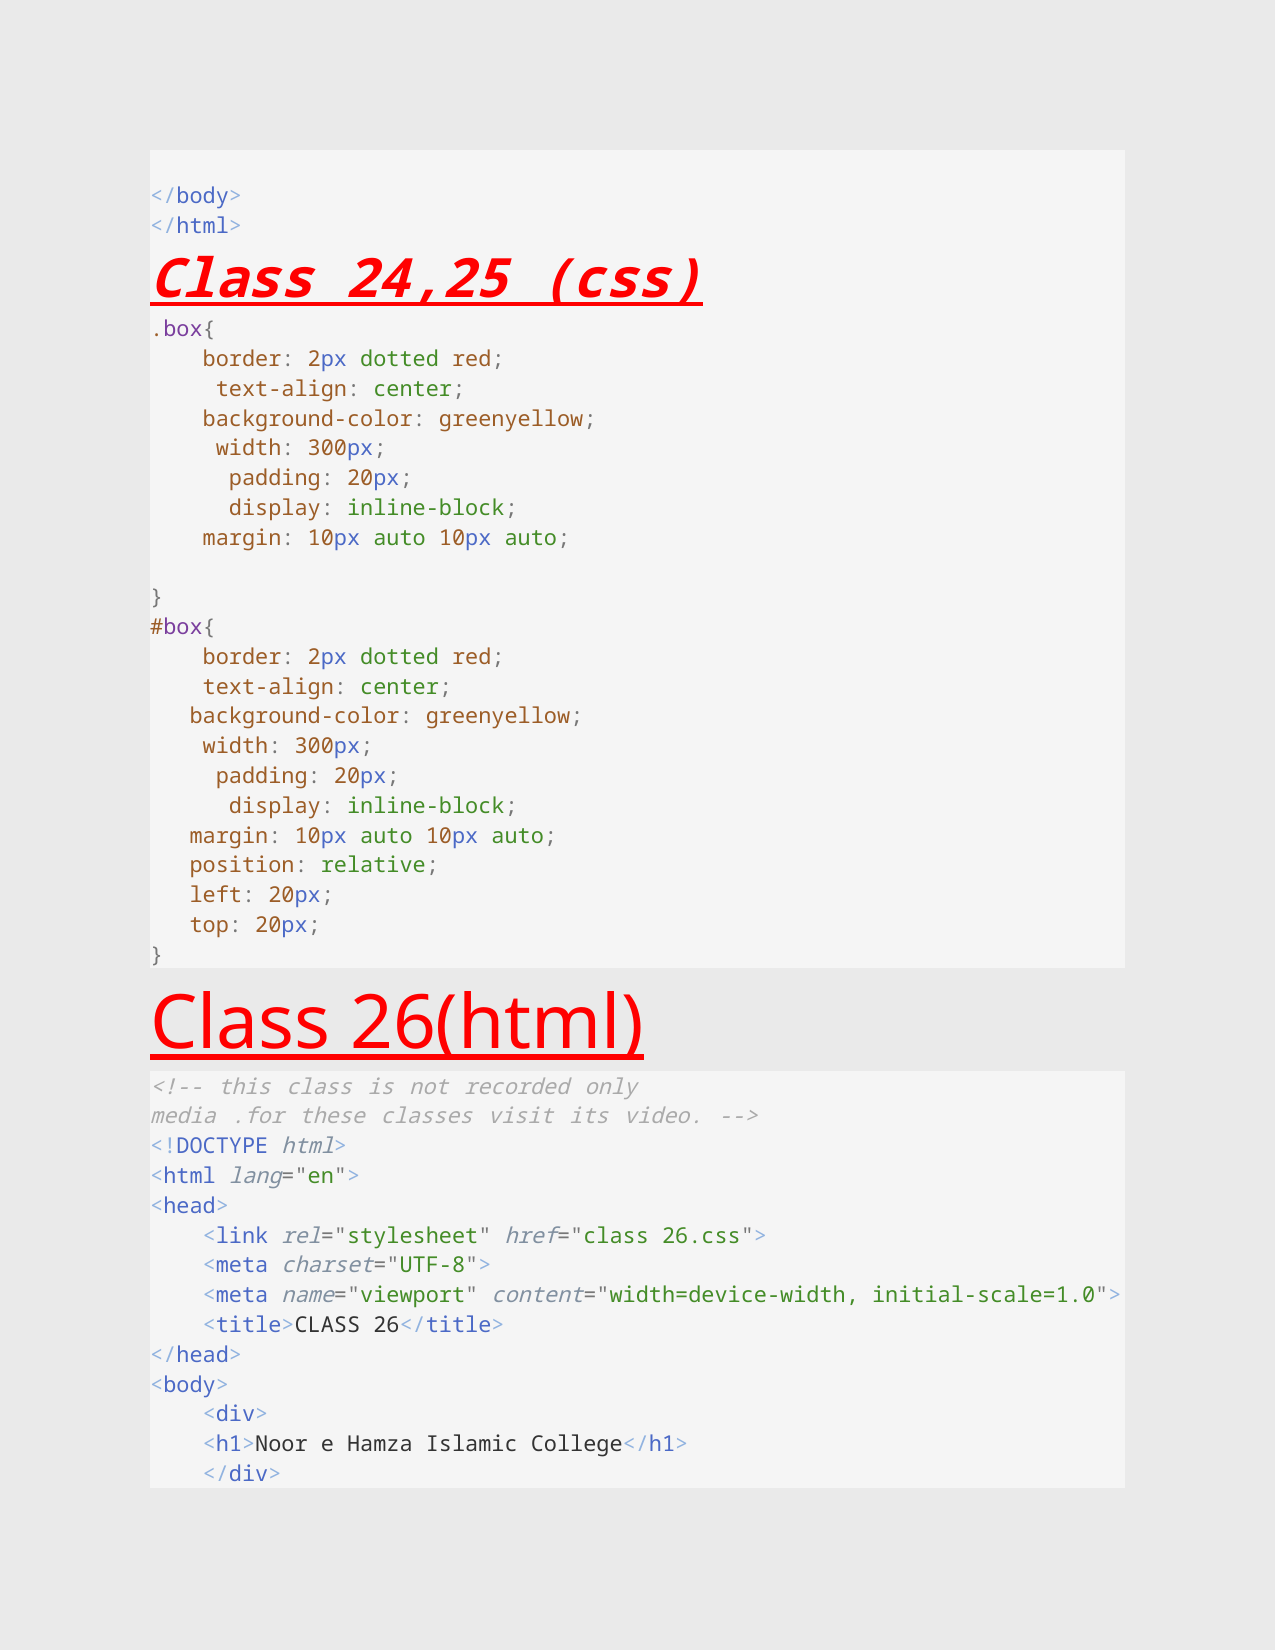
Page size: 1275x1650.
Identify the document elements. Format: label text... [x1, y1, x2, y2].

text left: 20px; [150, 879, 1125, 909]
text <title>CLASS 26</title> [150, 1309, 1125, 1339]
text margin: 10px auto 10px auto; [150, 522, 1125, 551]
text padding: 20px; [150, 462, 1125, 492]
text border: 2px dotted red; [150, 641, 1125, 671]
text background-color: greenyellow; [150, 402, 1125, 432]
text width: 300px; [150, 432, 1125, 462]
text <body> [150, 1369, 1125, 1398]
text padding: 20px; [150, 760, 1125, 790]
text display: inline-block; [150, 790, 1125, 819]
text </html> [150, 209, 1125, 239]
text #box{ [150, 611, 1125, 641]
text display: inline-block; [150, 492, 1125, 522]
text <head> [150, 1190, 1125, 1220]
text <meta name="viewport" content="width=device-width, initial-scale=1.0"> [150, 1279, 1125, 1309]
text top: 20px; [150, 909, 1125, 939]
text Class 24,25 (css) [150, 239, 1125, 313]
text <!DOCTYPE html> [150, 1130, 1125, 1160]
text border: 2px dotted red; [150, 343, 1125, 373]
text <html lang="en"> [150, 1160, 1125, 1190]
text <div> [150, 1398, 1125, 1428]
text margin: 10px auto 10px auto; [150, 819, 1125, 849]
text Class 26(html) [150, 968, 1125, 1071]
text } [150, 939, 1125, 968]
text </div> [150, 1458, 1125, 1488]
text } [150, 581, 1125, 611]
text background-color: greenyellow; [150, 700, 1125, 730]
text text-align: center; [150, 373, 1125, 402]
text </body> [150, 180, 1125, 209]
text media .for these classes visit its video. --> [150, 1101, 1125, 1130]
text .box{ [150, 313, 1125, 343]
text text-align: center; [150, 671, 1125, 700]
text </head> [150, 1339, 1125, 1369]
text position: relative; [150, 849, 1125, 879]
text <meta charset="UTF-8"> [150, 1249, 1125, 1279]
text width: 300px; [150, 730, 1125, 760]
text <h1>Noor e Hamza Islamic College</h1> [150, 1428, 1125, 1458]
text <link rel="stylesheet" href="class 26.css"> [150, 1220, 1125, 1249]
text <!-- this class is not recorded only [150, 1071, 1125, 1101]
